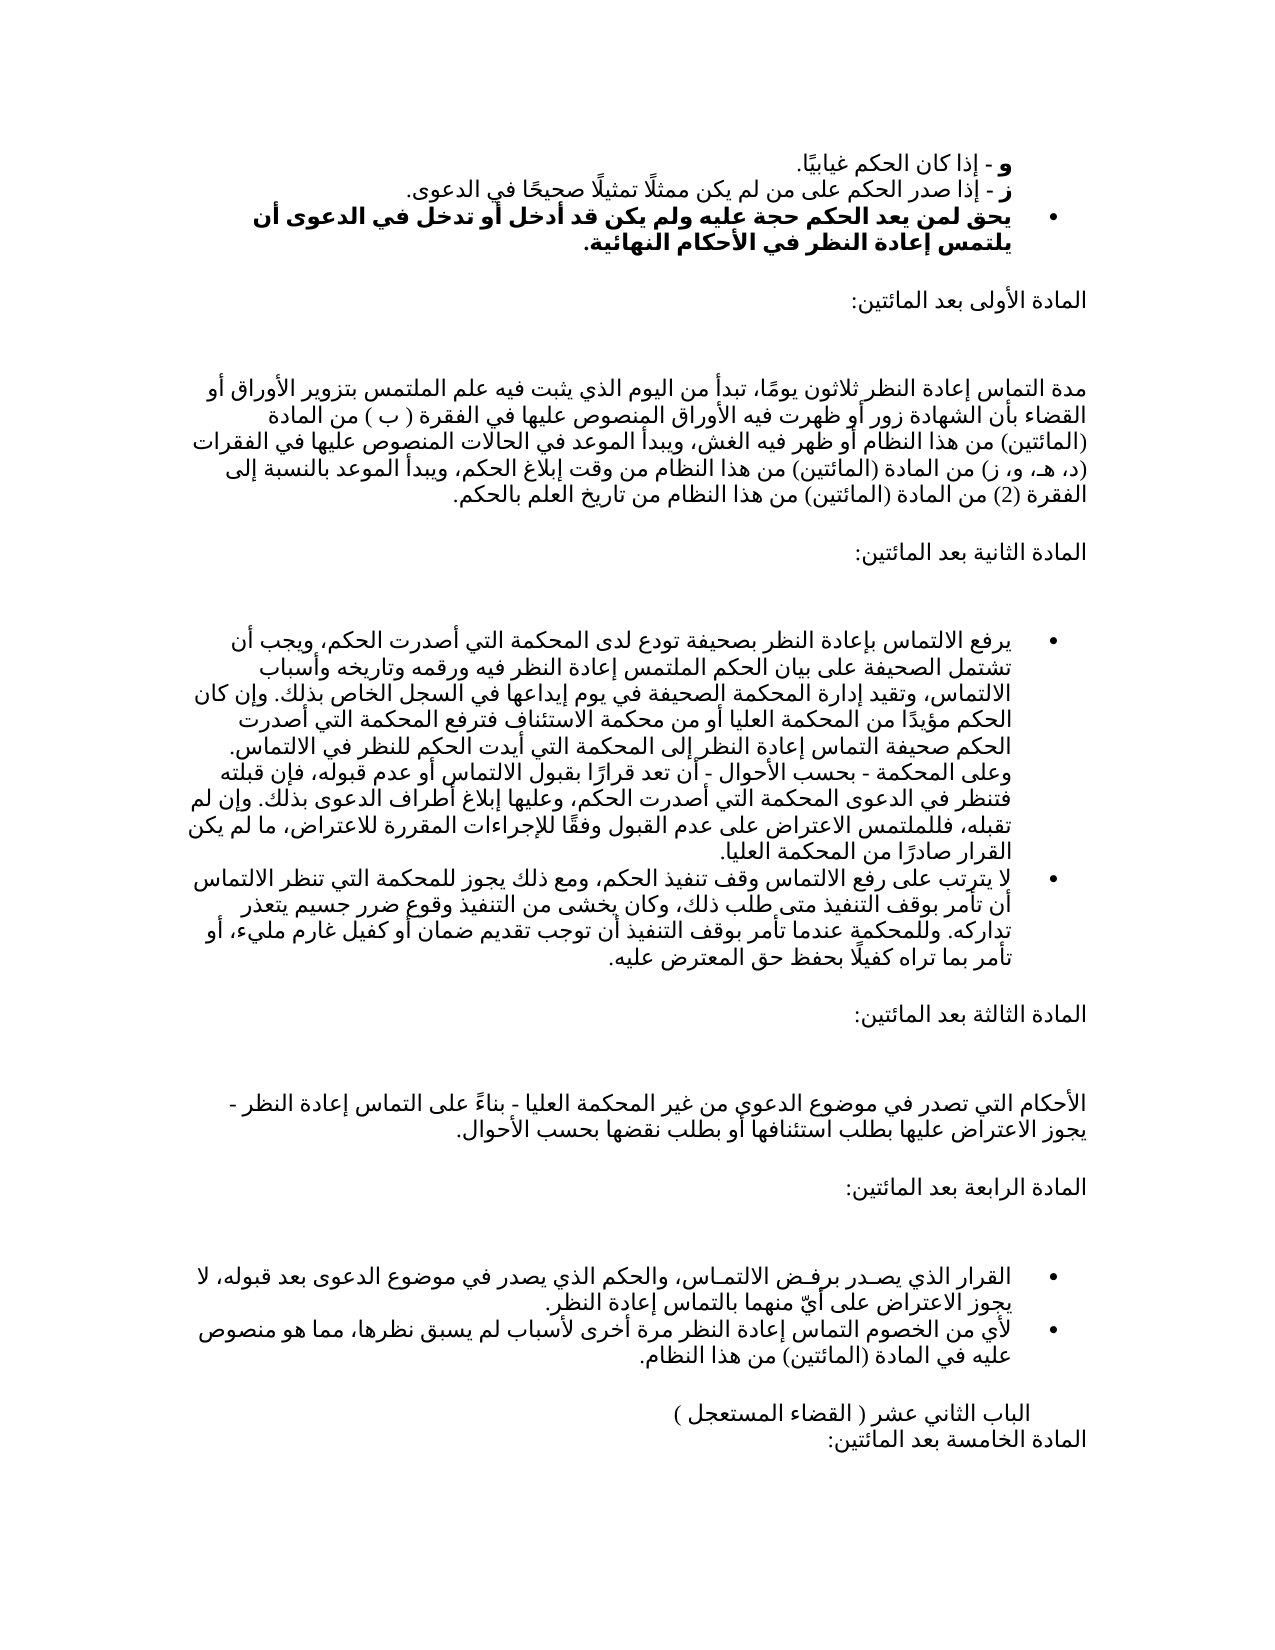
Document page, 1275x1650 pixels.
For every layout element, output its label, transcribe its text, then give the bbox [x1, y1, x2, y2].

text المادة الرابعة بعد المائتين: [187, 1174, 1087, 1200]
text المادة الخامسة بعد المائتين: [187, 1426, 1087, 1452]
list القرار الذي يصـدر برفـض الالتمـاس، والحكم الذي يصدر في موضوع الدعوى بعد قبوله، لا يجوز الاعتراض على أيّ منهما بالتماس إعادة النظر. [187, 1263, 1050, 1316]
list لأي من الخصوم التماس إعادة النظر مرة أخرى لأسباب لم يسبق نظرها، مما هو منصوص عليه في المادة (المائتين) من هذا النظام. [187, 1316, 1050, 1368]
list يرفع الالتماس بإعادة النظر بصحيفة تودع لدى المحكمة التي أصدرت الحكم، ويجب أن تشتمل الصحيفة على بيان الحكم الملتمس إعادة النظر فيه ورقمه وتاريخه وأسباب الالتماس، وتقيد إدارة المحكمة الصحيفة في يوم إيداعها في السجل الخاص بذلك. وإن كان الحكم مؤيدًا من المحكمة العليا أو من محكمة الاستئناف فترفع المحكمة التي أصدرت الحكم صحيفة التماس إعادة النظر إلى المحكمة التي أيدت الحكم للنظر في الالتماس. وعلى المحكمة - بحسب الأحوال - أن تعد قرارًا بقبول الالتماس أو عدم قبوله، فإن قبلته فتنظر في الدعوى المحكمة التي أصدرت الحكم، وعليها إبلاغ أطراف الدعوى بذلك. وإن لم تقبله، فللملتمس الاعتراض على عدم القبول وفقًا للإجراءات المقررة للاعتراض، ما لم يكن القرار صادرًا من المحكمة العليا. [187, 627, 1050, 864]
text الأحكام التي تصدر في موضوع الدعوى من غير المحكمة العليا - بناءً على التماس إعادة النظر - يجوز الاعتراض عليها بطلب استئنافها أو بطلب نقضها بحسب الأحوال. [187, 1090, 1087, 1143]
text الباب الثاني عشر ( القضاء المستعجل ) [187, 1399, 1031, 1426]
text مدة التماس إعادة النظر ثلاثون يومًا، تبدأ من اليوم الذي يثبت فيه علم الملتمس بتزوير الأوراق أو القضاء بأن الشهادة زور أو ظهرت فيه الأوراق المنصوص عليها في الفقرة ( ب ) من المادة (المائتين) من هذا النظام أو ظهر فيه الغش، ويبدأ الموعد في الحالات المنصوص عليها في الفقرات (د، هـ، و، ز) من المادة (المائتين) من هذا النظام من وقت إبلاغ الحكم، ويبدأ الموعد بالنسبة إلى الفقرة (2) من المادة (المائتين) من هذا النظام من تاريخ العلم بالحكم. [187, 376, 1087, 507]
text المادة الثانية بعد المائتين: [187, 538, 1087, 565]
text المادة الثالثة بعد المائتين: [187, 1001, 1087, 1028]
text المادة الأولى بعد المائتين: [187, 287, 1087, 313]
list لا يترتب على رفع الالتماس وقف تنفيذ الحكم، ومع ذلك يجوز للمحكمة التي تنظر الالتماس أن تأمر بوقف التنفيذ متى طلب ذلك، وكان يخشى من التنفيذ وقوع ضرر جسيم يتعذر تداركه. وللمحكمة عندما تأمر بوقف التنفيذ أن توجب تقديم ضمان أو كفيل غارم مليء، أو تأمر بما تراه كفيلًا بحفظ حق المعترض عليه. [187, 864, 1050, 970]
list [187, 150, 1050, 203]
list يحق لمن يعد الحكم حجة عليه ولم يكن قد أدخل أو تدخل في الدعوى أن يلتمس إعادة النظر في الأحكام النهائية. [187, 203, 1050, 255]
